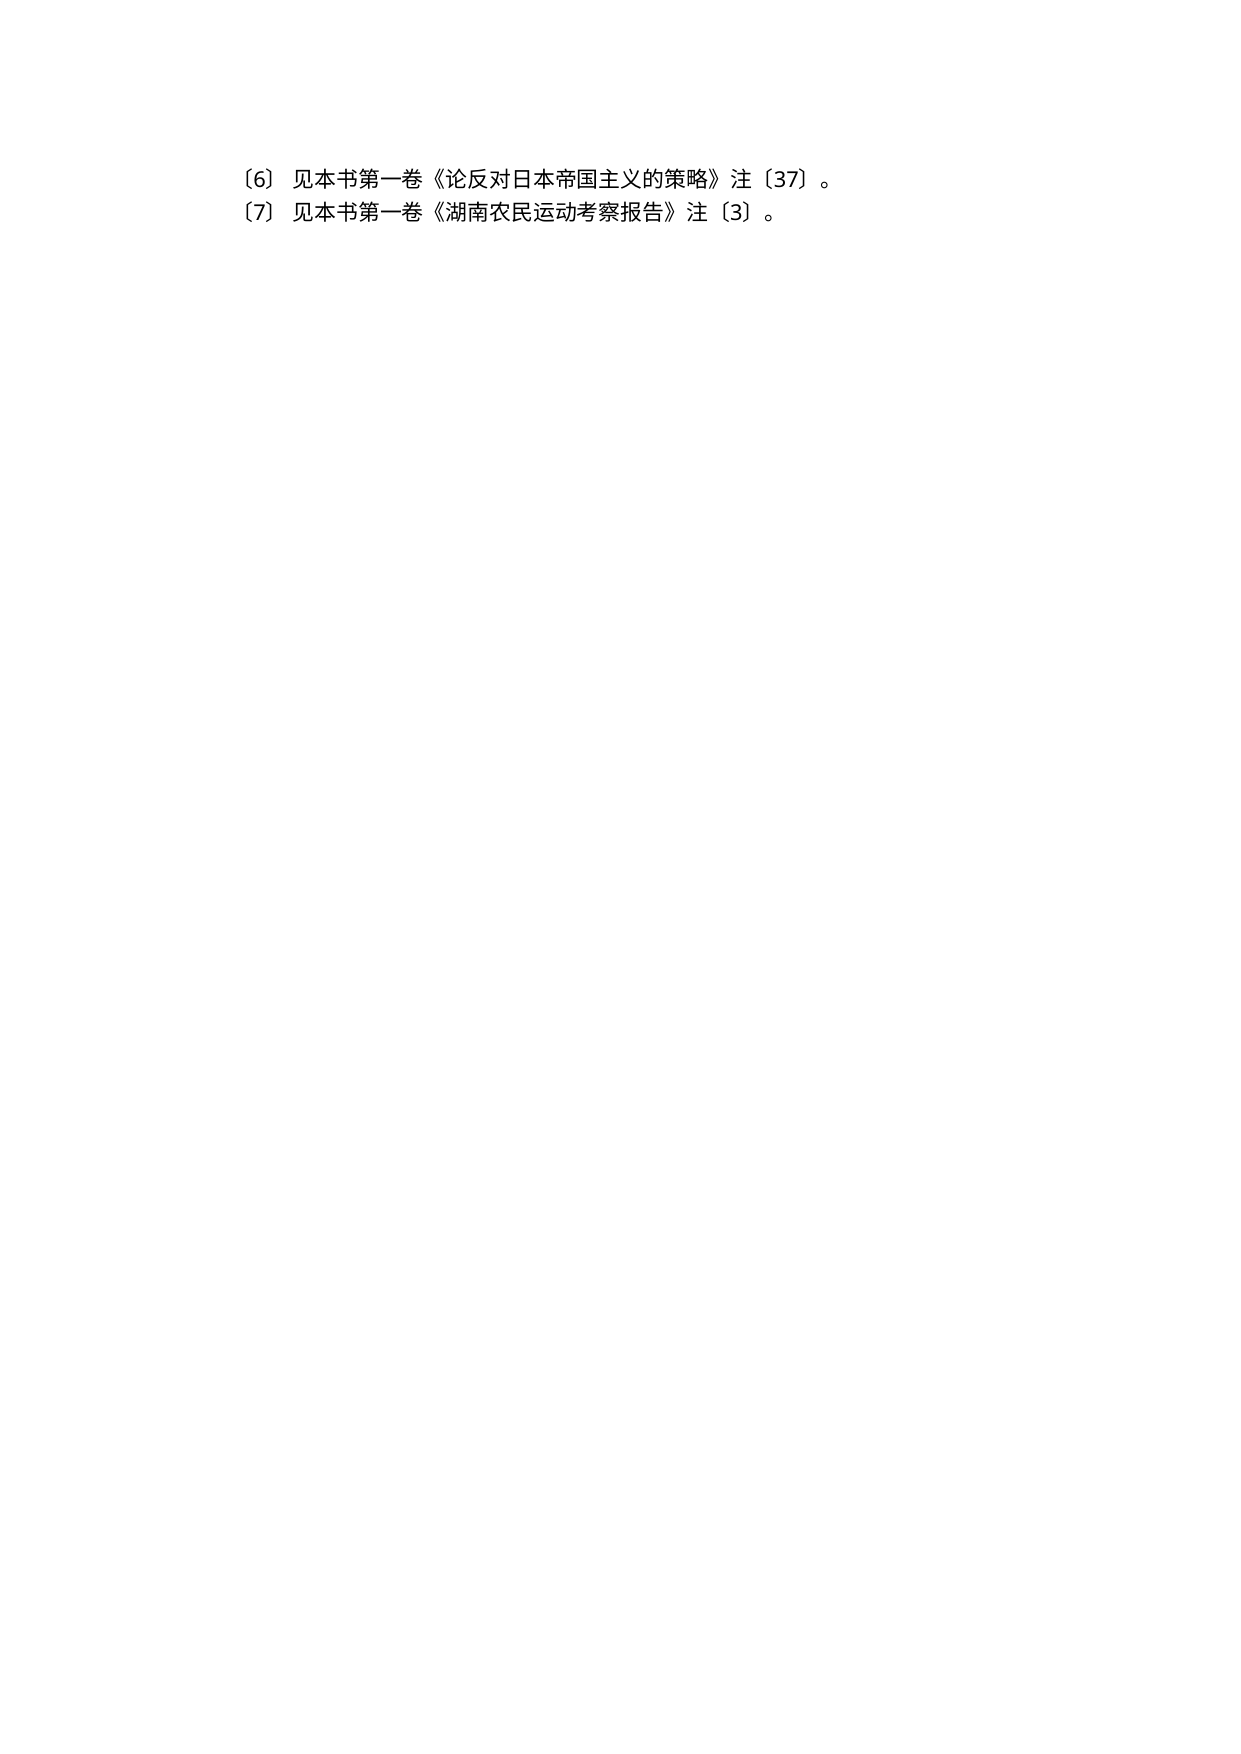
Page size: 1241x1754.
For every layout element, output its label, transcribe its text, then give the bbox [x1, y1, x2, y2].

text 〔6〕 见本书第一卷《论反对日本帝国主义的策略》注〔37〕。 [187, 162, 1053, 194]
text 〔7〕 见本书第一卷《湖南农民运动考察报告》注〔3〕。 [187, 194, 1053, 227]
